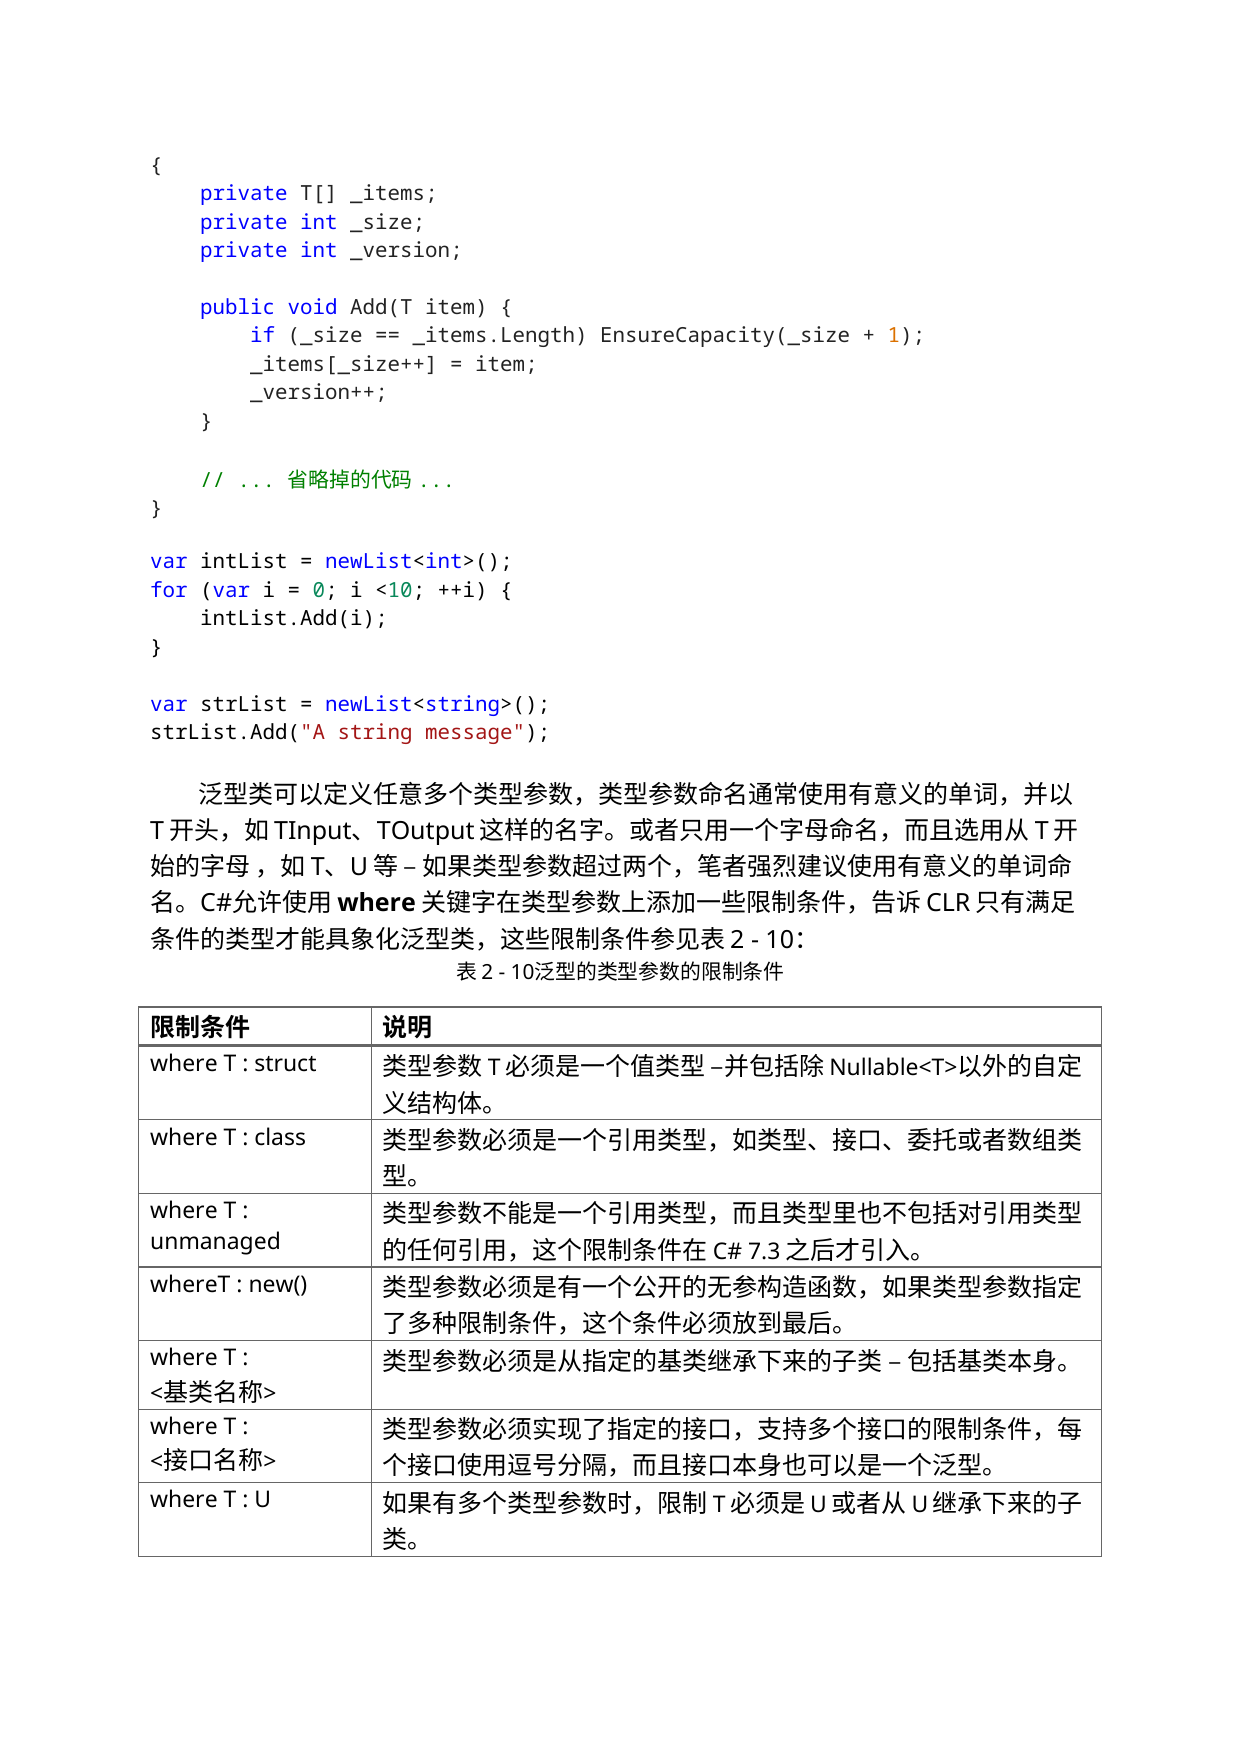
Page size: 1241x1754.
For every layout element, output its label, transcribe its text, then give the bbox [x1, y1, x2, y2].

table_cell 类型参数必须是一个引用类型，如类型、接口、委托或者数组类型。 [372, 1120, 1101, 1193]
text 泛型类可以定义任意多个类型参数，类型参数命名通常使用有意义的单词，并以T开头，如TInput、TOutput这样的名字。或者只用一个字母命名，而且选用从T开始的字母 ，如T、U等 – 如果类型参数超过两个，笔者强烈建议使用有意义的单词命名。C#允许使用where关键字在类型参数上添加一些限制条件，告诉CLR只有满足条件的类型才能具象化泛型类，这些限制条件参见表2 - 10： [150, 774, 1090, 955]
table_cell 类型参数不能是一个引用类型，而且类型里也不包括对引用类型的任何引用，这个限制条件在C# 7.3之后才引入。 [372, 1194, 1101, 1266]
table_cell where T : U [139, 1483, 371, 1556]
table_cell whereT : new() [139, 1268, 371, 1340]
table_cell where T : struct [139, 1047, 371, 1119]
table_cell 类型参数必须实现了指定的接口，支持多个接口的限制条件，每个接口使用逗号分隔，而且接口本身也可以是一个泛型。 [372, 1410, 1101, 1482]
table_cell 类型参数T必须是一个值类型 –并包括除Nullable<T>以外的自定义结构体。 [372, 1047, 1101, 1119]
table_header 限制条件 [139, 1008, 371, 1044]
table_cell where T : class [139, 1120, 371, 1193]
table_cell 类型参数必须是从指定的基类继承下来的子类 – 包括基类本身。 [372, 1341, 1101, 1408]
table_cell where T : <接口名称> [139, 1410, 371, 1482]
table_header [139, 150, 1101, 774]
table_cell where T : unmanaged [139, 1194, 371, 1266]
table_cell 如果有多个类型参数时，限制T必须是U或者从U继承下来的子类。 [372, 1483, 1101, 1556]
text 表2 - 10泛型的类型参数的限制条件 [150, 955, 1090, 986]
table_cell 类型参数必须是有一个公开的无参构造函数，如果类型参数指定了多种限制条件，这个条件必须放到最后。 [372, 1268, 1101, 1340]
table_cell where T : <基类名称> [139, 1341, 371, 1408]
table_header 说明 [372, 1008, 1101, 1044]
